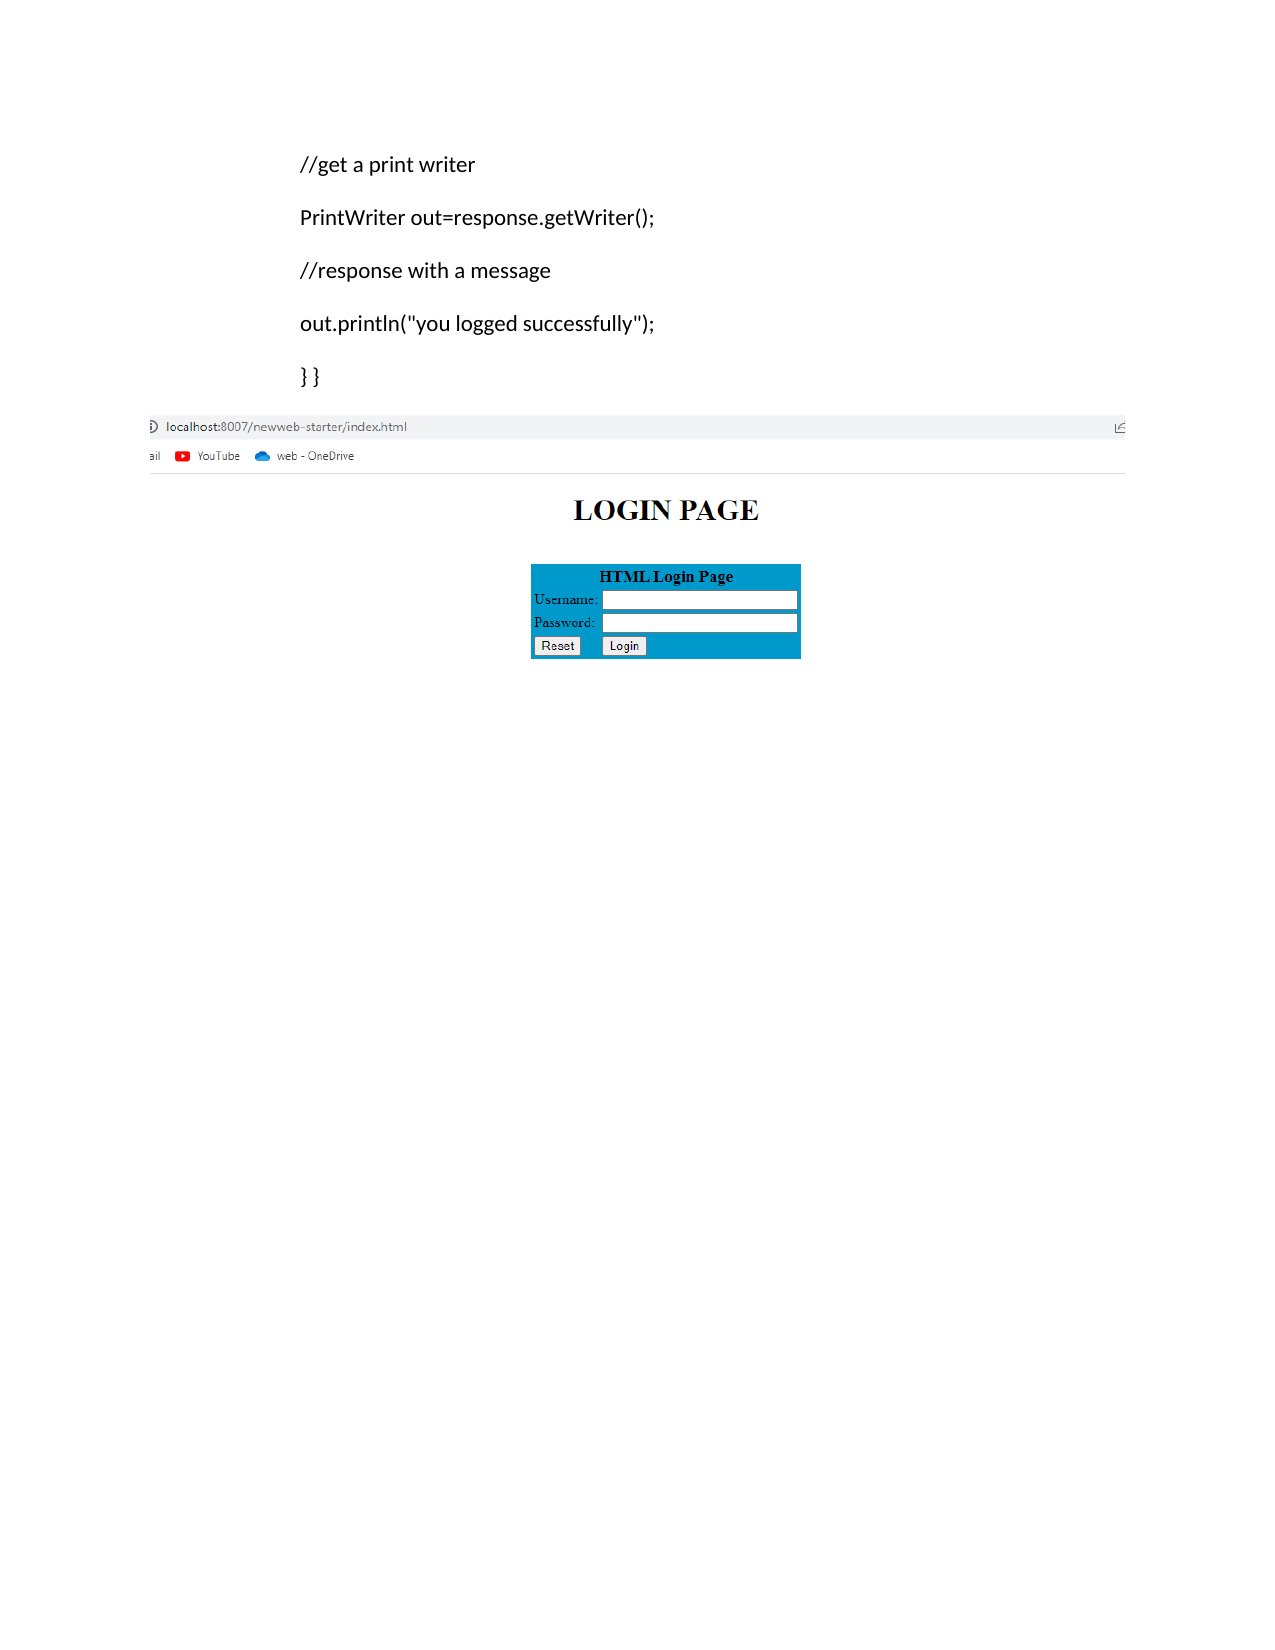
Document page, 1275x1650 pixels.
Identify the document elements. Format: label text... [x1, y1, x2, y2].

text } } [150, 362, 1125, 390]
picture [150, 415, 1125, 830]
text PrintWriter out=response.getWriter(); [150, 203, 1125, 231]
text //get a print writer [150, 150, 1125, 178]
text out.println("you logged successfully"); [150, 309, 1125, 337]
text //response with a message [150, 256, 1125, 284]
